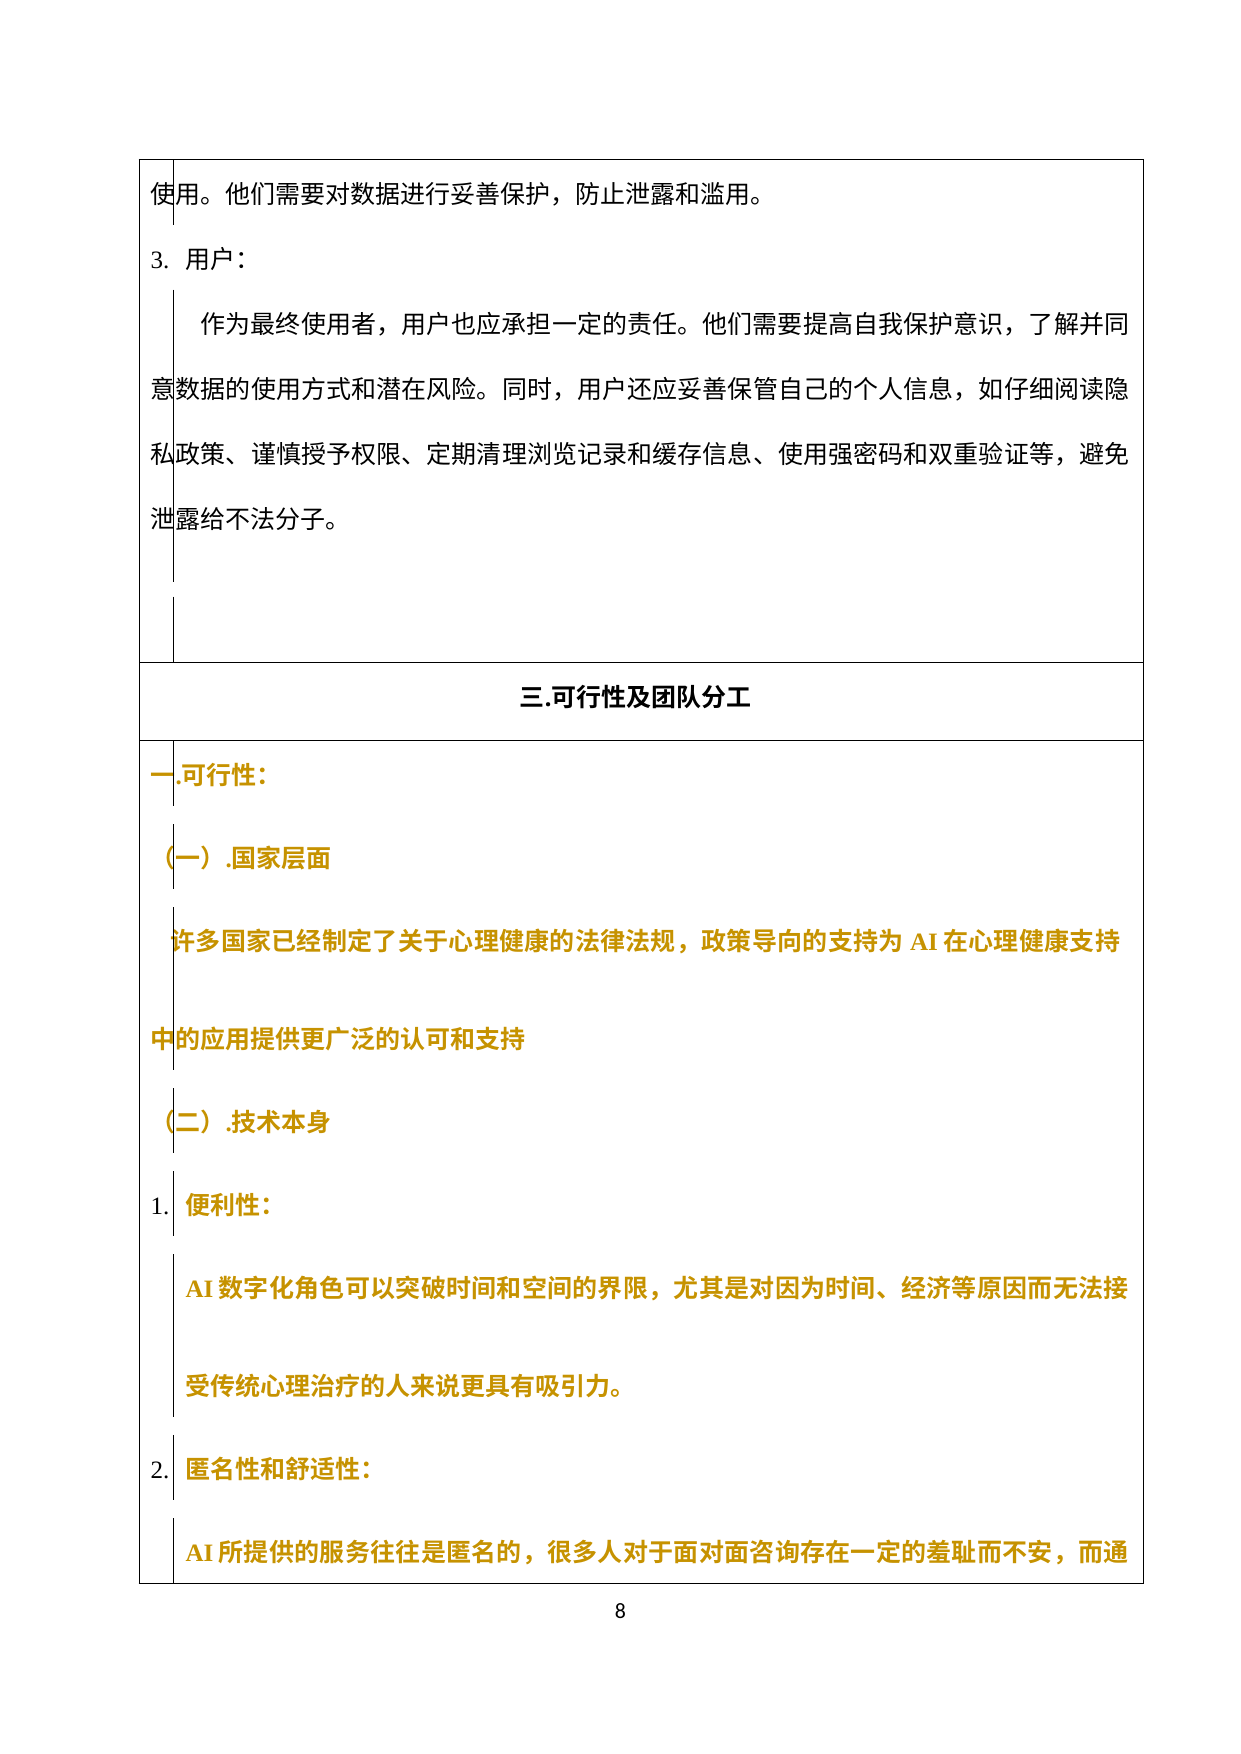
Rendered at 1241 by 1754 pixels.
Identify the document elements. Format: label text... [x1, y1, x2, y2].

table_cell 三.可行性及团队分工 [140, 663, 1143, 740]
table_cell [140, 741, 1143, 1583]
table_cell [140, 160, 1143, 662]
